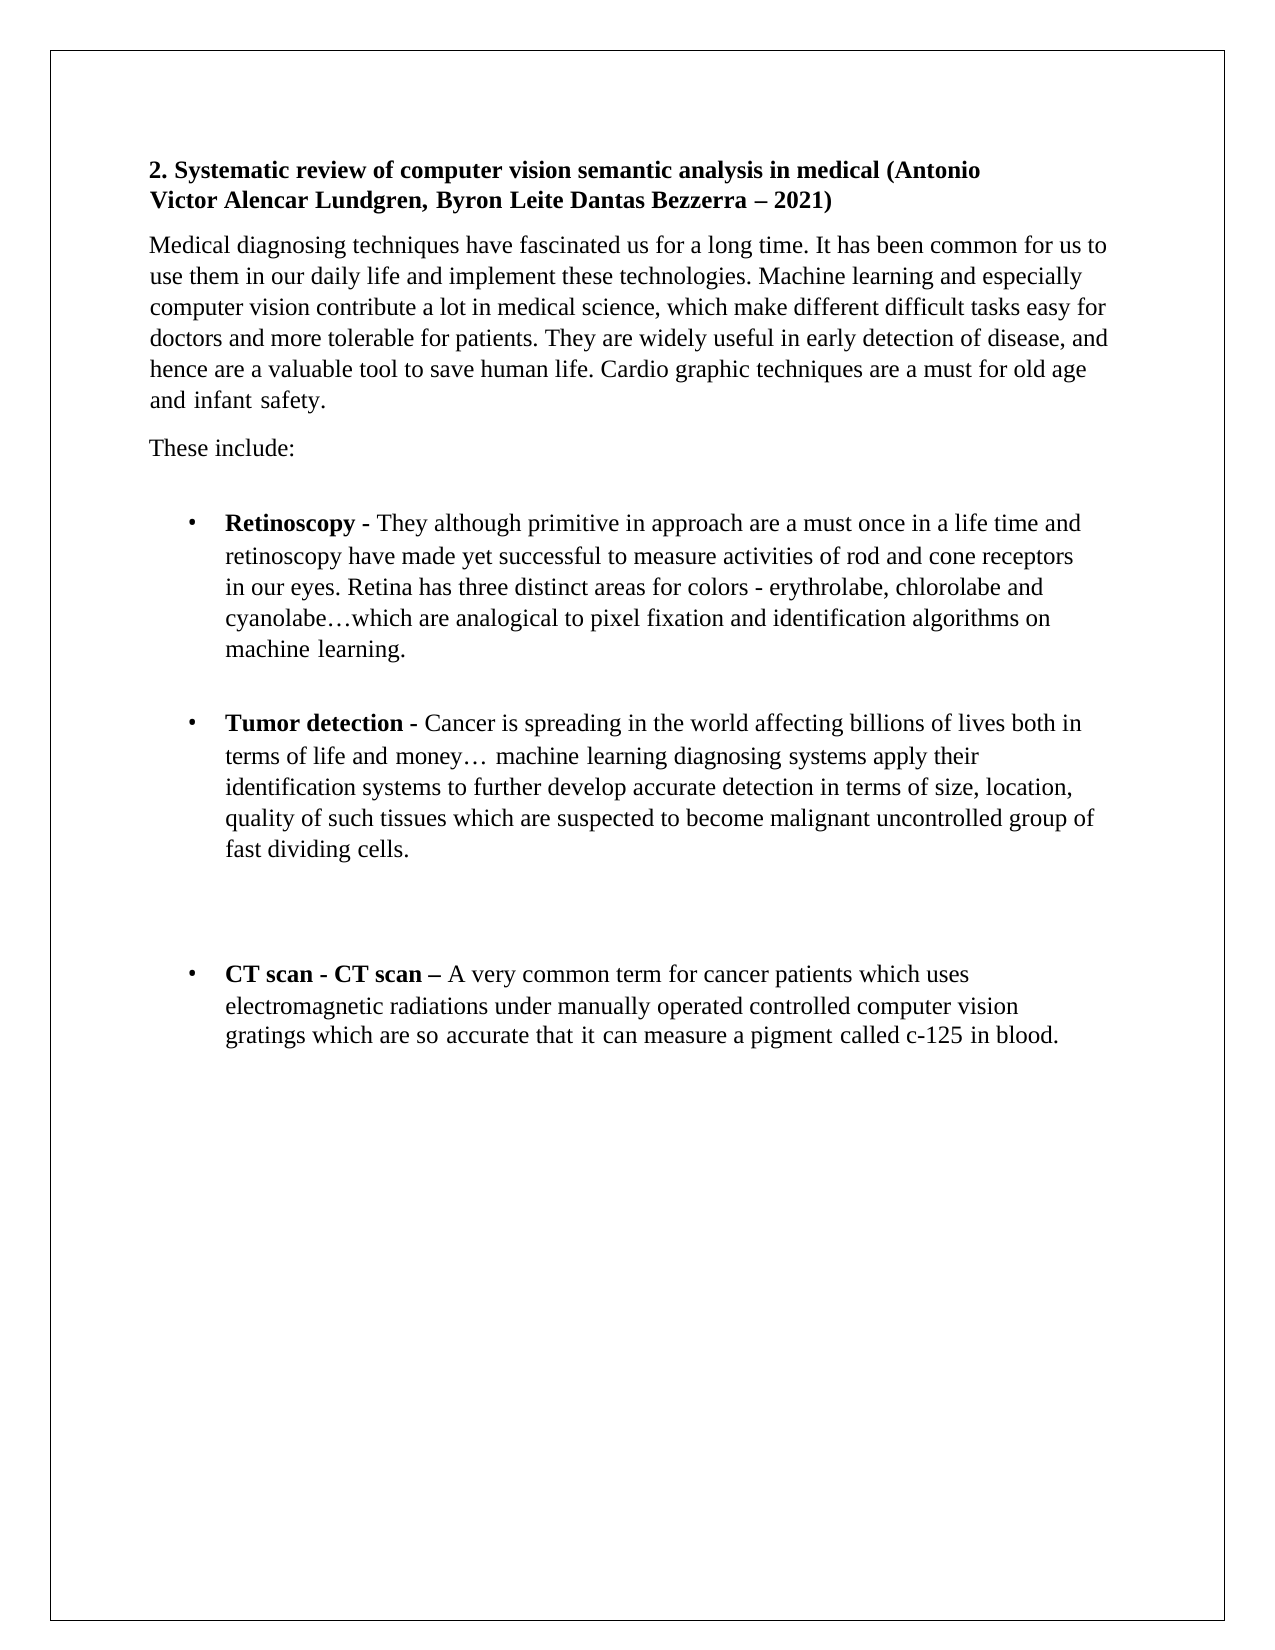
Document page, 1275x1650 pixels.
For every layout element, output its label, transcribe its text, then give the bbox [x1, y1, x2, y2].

subtitle Systematic review of computer vision semantic analysis in medical (Antonio Victor Alencar Lundgren, Byron Leite Dantas Bezzerra – 2021) [148, 155, 1051, 213]
text These include: [148, 433, 1138, 462]
list CT scan - CT scan – A very common term for cancer patients which uses electromagnetic radiations under manually operated controlled computer vision gratings which are so accurate that it can measure a pigment called c-125 in blood. [187, 956, 1101, 1049]
list Tumor detection - Cancer is spreading in the world affecting billions of lives both in terms of life and money… machine learning diagnosing systems apply their identification systems to further develop accurate detection in terms of size, location, quality of such tissues which are suspected to become malignant uncontrolled group of fast dividing cells. [187, 705, 1116, 863]
list Retinoscopy - They although primitive in approach are a must once in a life time and retinoscopy have made yet successful to measure activities of rod and cone receptors in our eyes. Retina has three distinct areas for colors - erythrolabe, chlorolabe and cyanolabe…which are analogical to pixel fixation and identification algorithms on machine learning. [187, 504, 1093, 663]
text Medical diagnosing techniques have fascinated us for a long time. It has been common for us to use them in our daily life and implement these technologies. Machine learning and especially computer vision contribute a lot in medical science, which make different difficult tasks easy for doctors and more tolerable for patients. They are widely useful in early detection of disease, and hence are a valuable tool to save human life. Cardio graphic techniques are a must for old age and infant safety. [148, 230, 1110, 414]
